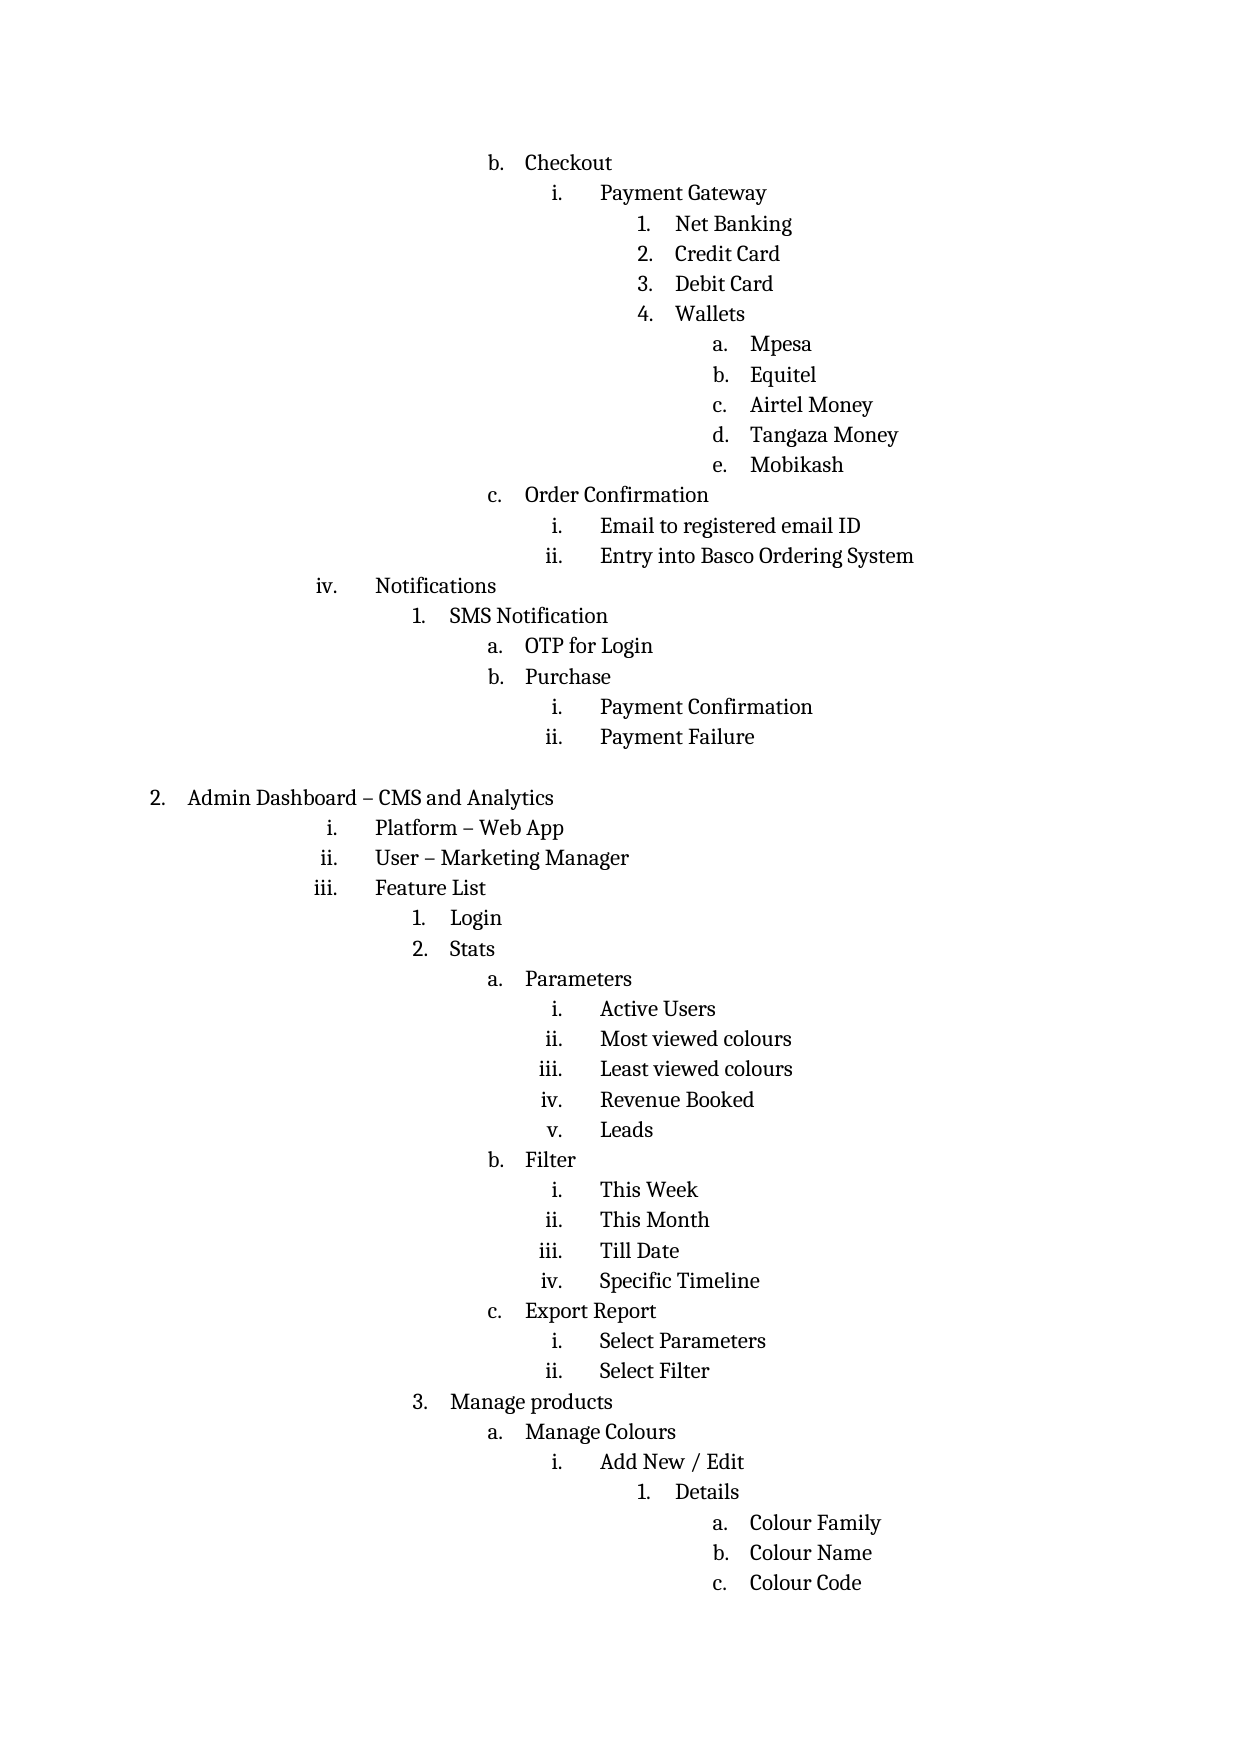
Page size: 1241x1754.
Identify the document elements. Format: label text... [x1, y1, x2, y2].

list Filter [487, 1147, 1090, 1173]
list Most viewed colours [562, 1026, 1090, 1052]
list User – Marketing Manager [337, 845, 1090, 871]
list Colour Family [712, 1509, 1090, 1536]
list SMS Notification [412, 603, 1090, 629]
list Leads [562, 1117, 1090, 1143]
list Specific Timeline [562, 1268, 1090, 1294]
list Payment Gateway [562, 180, 1090, 207]
list Select Filter [562, 1358, 1090, 1385]
list Export Report [487, 1298, 1090, 1324]
list Wallets [637, 301, 1090, 327]
list Feature List [337, 875, 1090, 901]
list Manage Colours [487, 1419, 1090, 1445]
list Debit Card [637, 271, 1090, 297]
list Order Confirmation [487, 482, 1090, 509]
list Parameters [487, 966, 1090, 992]
list Tangaza Money [712, 422, 1090, 448]
list This Month [562, 1207, 1090, 1234]
list Equitel [712, 361, 1090, 388]
list Details [637, 1479, 1090, 1506]
list Mpesa [712, 331, 1090, 358]
list Add New / Edit [562, 1449, 1090, 1475]
list Mobikash [712, 452, 1090, 478]
list Airtel Money [712, 392, 1090, 418]
list Active Users [562, 996, 1090, 1022]
list Select Parameters [562, 1328, 1090, 1354]
list Payment Confirmation [562, 694, 1090, 720]
list Manage products [412, 1388, 1090, 1415]
list Revenue Booked [562, 1086, 1090, 1113]
list Payment Failure [562, 724, 1090, 750]
list Stats [412, 935, 1090, 962]
list OTP for Login [487, 633, 1090, 660]
list Checkout [487, 150, 1090, 176]
list Admin Dashboard – CMS and Analytics [150, 784, 1090, 811]
list This Week [562, 1177, 1090, 1203]
list Purchase [487, 663, 1090, 690]
list Notifications [337, 573, 1090, 599]
list Till Date [562, 1237, 1090, 1264]
list Colour Code [712, 1570, 1090, 1596]
list Email to registered email ID [562, 512, 1090, 539]
list Platform – Web App [337, 814, 1090, 841]
list Least viewed colours [562, 1056, 1090, 1083]
list Net Banking [637, 210, 1090, 237]
list Colour Name [712, 1539, 1090, 1566]
list Login [412, 905, 1090, 932]
list Entry into Basco Ordering System [562, 543, 1090, 569]
list Credit Card [637, 241, 1090, 267]
